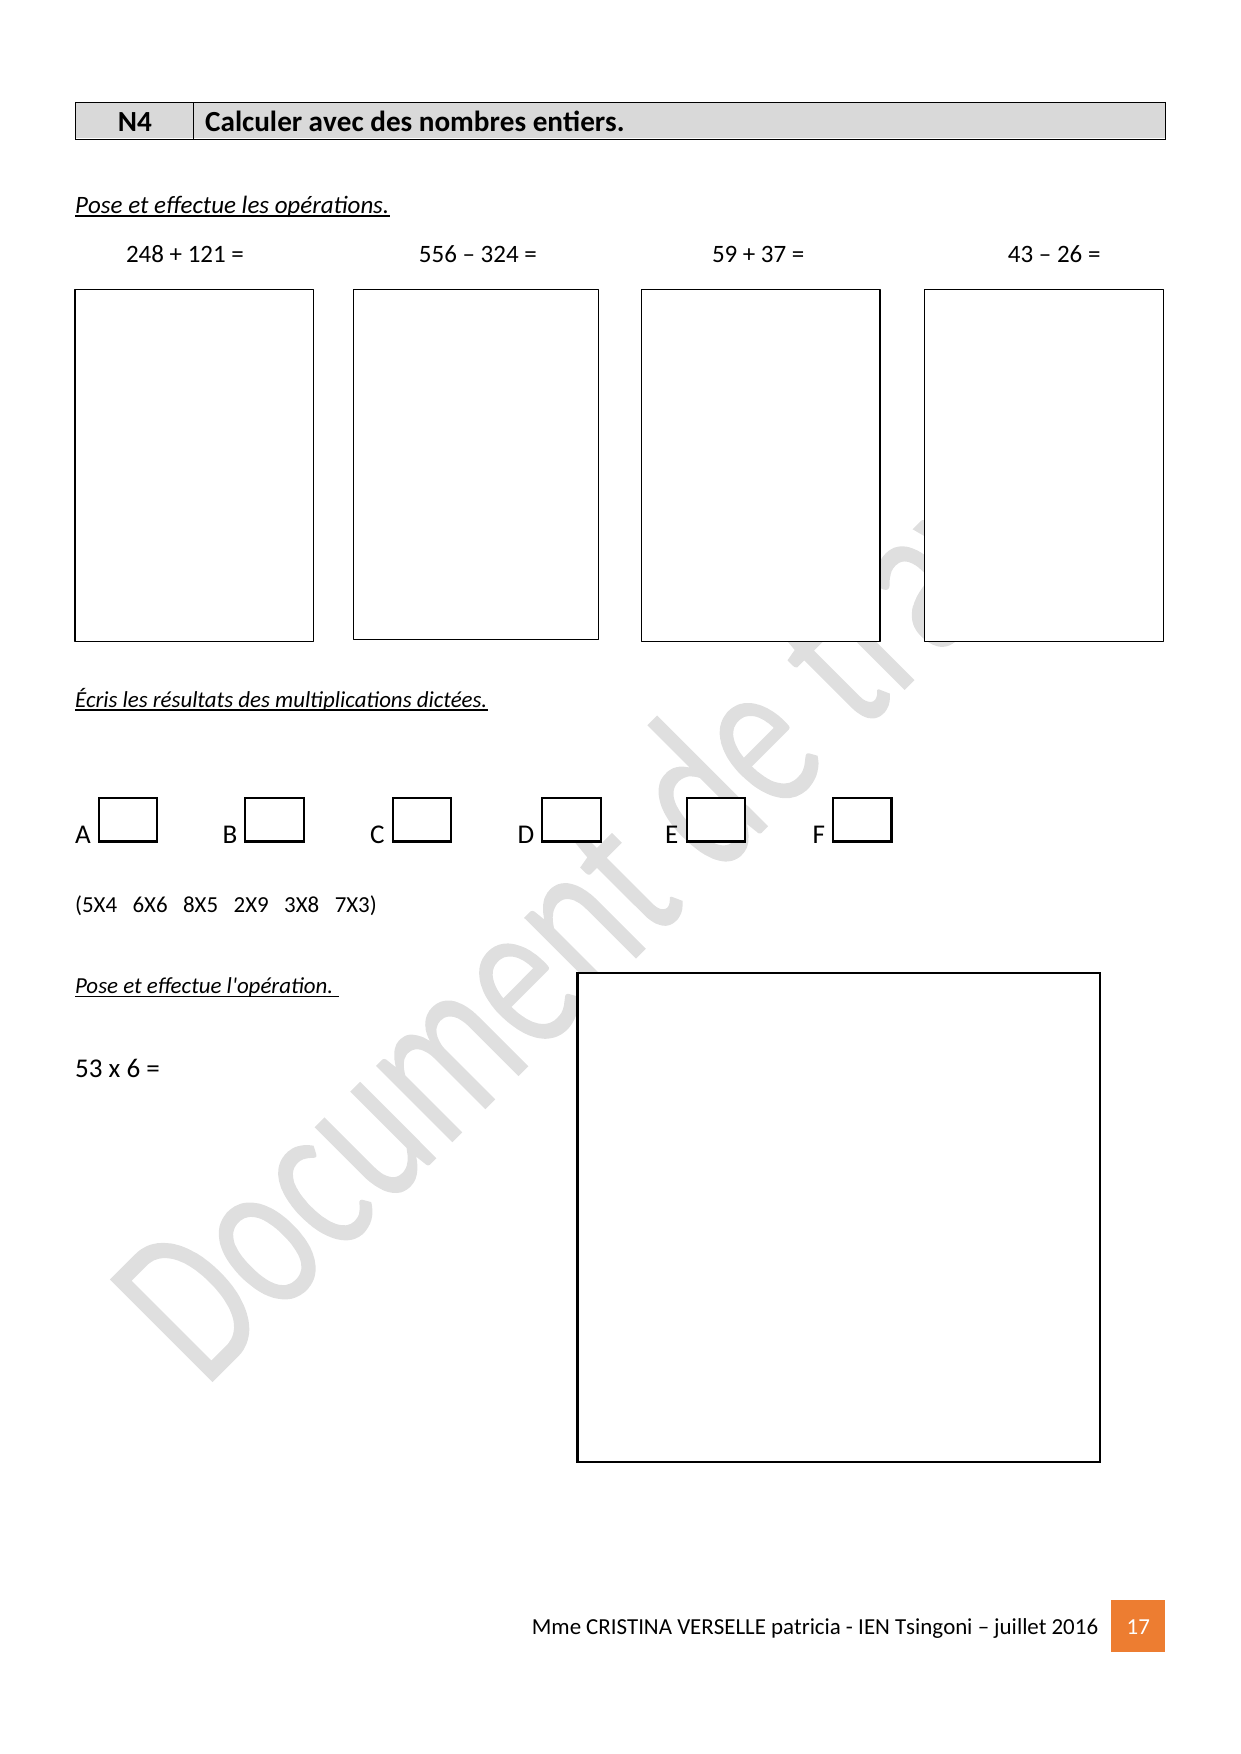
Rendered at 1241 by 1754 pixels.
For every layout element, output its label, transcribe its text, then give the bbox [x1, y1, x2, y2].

table_header Calculer avec des nombres entiers. [194, 103, 1165, 138]
text 248 + 121 = 556 – 324 = 59 + 37 = 43 – 26 = [75, 239, 1165, 269]
text A B C D E F [75, 795, 1165, 850]
text Pose et effectue les opérations. [75, 189, 1165, 219]
text 53 x 6 = [75, 1051, 1165, 1084]
table_header N4 [76, 103, 193, 138]
text Écris les résultats des multiplications dictées. [75, 685, 1165, 713]
text Pose et effectue l'opération. [75, 972, 1165, 999]
text (5X4 6X6 8X5 2X9 3X8 7X3) [75, 891, 1165, 918]
